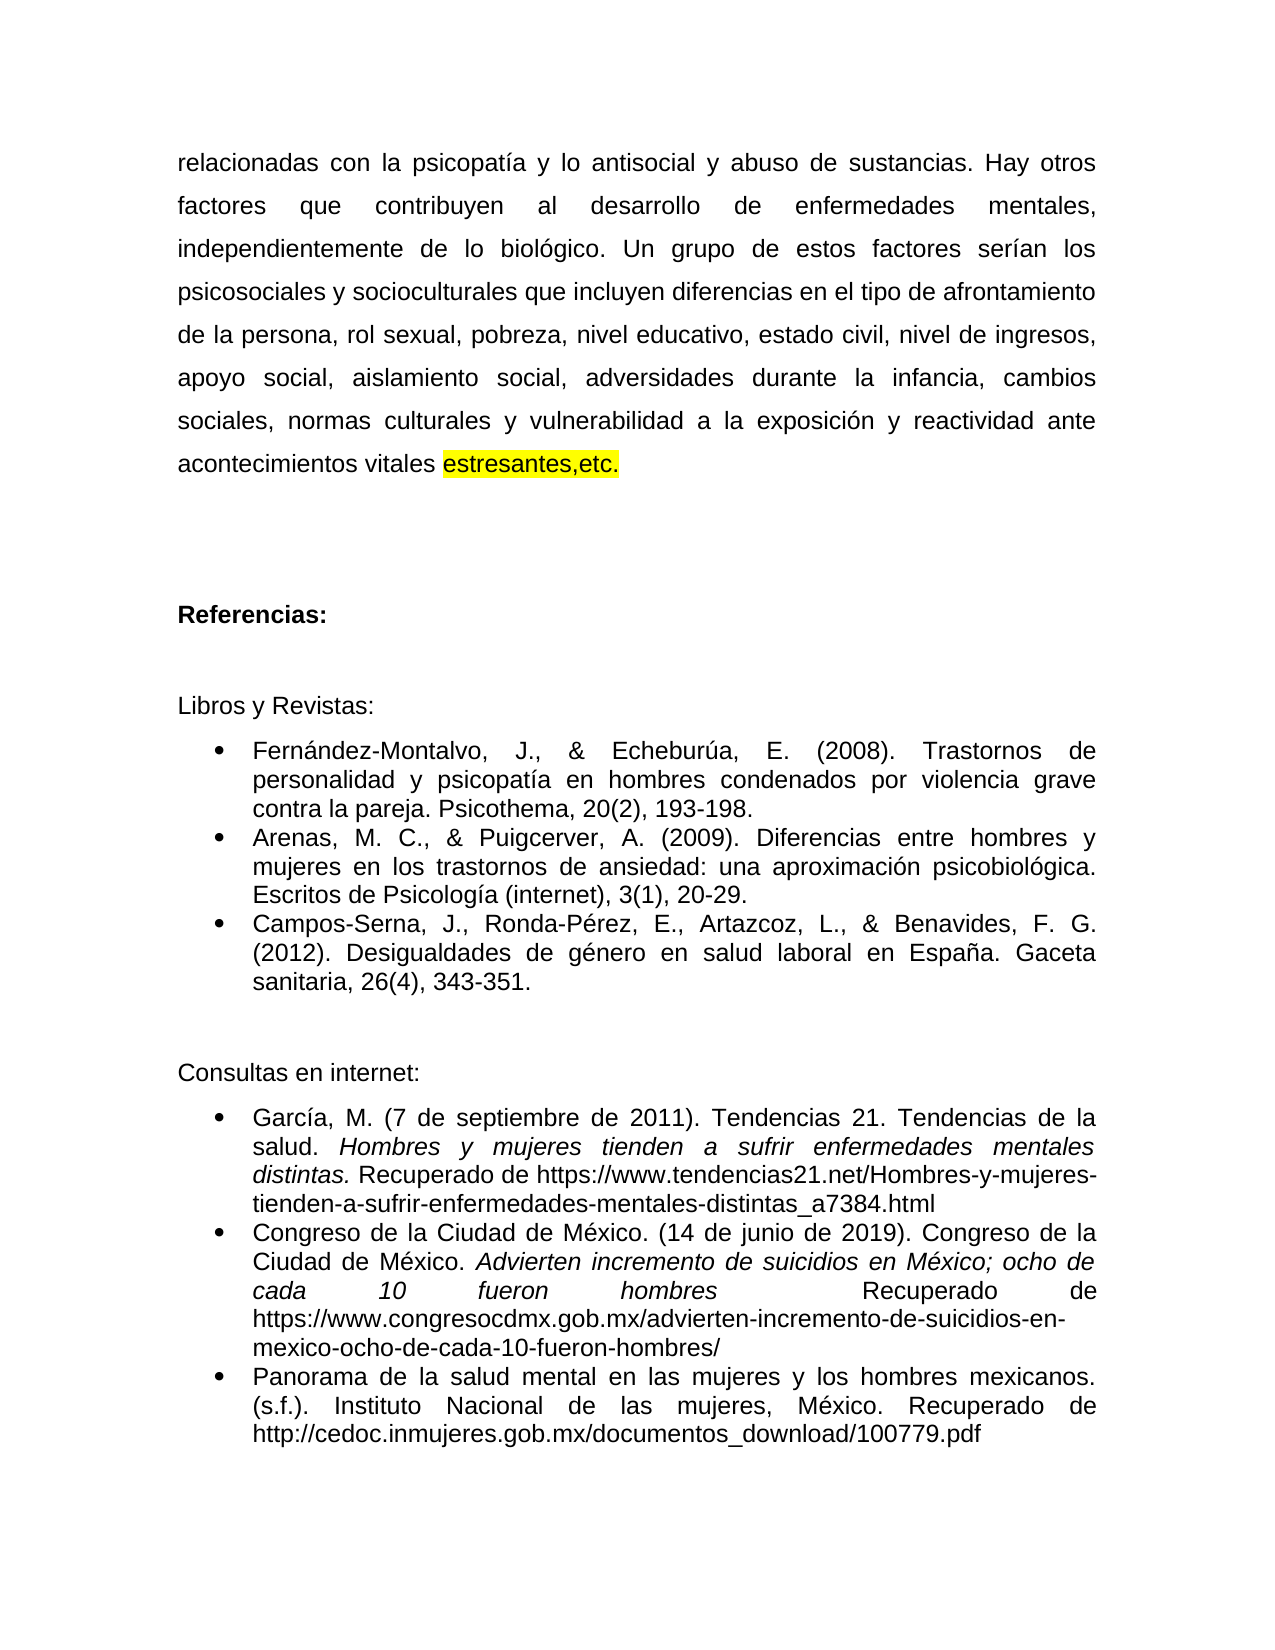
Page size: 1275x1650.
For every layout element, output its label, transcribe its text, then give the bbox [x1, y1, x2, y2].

text Libros y Revistas: [177, 691, 1098, 720]
list García, M. (7 de septiembre de 2011). Tendencias 21. Tendencias de la salud. Hombres y mujeres tienden a sufrir enfermedades mentales distintas. Recuperado de https://www.tendencias21.net/Hombres-y-mujeres-tienden-a-sufrir-enfermedades-mentales-distintas_a7384.html [215, 1103, 1098, 1218]
list Arenas, M. C., & Puigcerver, A. (2009). Diferencias entre hombres y mujeres en los trastornos de ansiedad: una aproximación psicobiológica. Escritos de Psicología (internet), 3(1), 20-29. [215, 823, 1098, 909]
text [177, 148, 1098, 478]
list Congreso de la Ciudad de México. (14 de junio de 2019). Congreso de la Ciudad de México. Advierten incremento de suicidios en México; ocho de cada 10 fueron hombres Recuperado de https://www.congresocdmx.gob.mx/advierten-incremento-de-suicidios-en-mexico-ocho-de-cada-10-fueron-hombres/ [215, 1218, 1098, 1362]
text Referencias: [177, 600, 1098, 629]
list Campos-Serna, J., Ronda-Pérez, E., Artazcoz, L., & Benavides, F. G. (2012). Desigualdades de género en salud laboral en España. Gaceta sanitaria, 26(4), 343-351. [215, 909, 1098, 995]
list Fernández-Montalvo, J., & Echeburúa, E. (2008). Trastornos de personalidad y psicopatía en hombres condenados por violencia grave contra la pareja. Psicothema, 20(2), 193-198. [215, 736, 1098, 823]
list Panorama de la salud mental en las mujeres y los hombres mexicanos. (s.f.). Instituto Nacional de las mujeres, México. Recuperado de http://cedoc.inmujeres.gob.mx/documentos_download/100779.pdf [215, 1362, 1098, 1448]
text Consultas en internet: [177, 1057, 1098, 1086]
